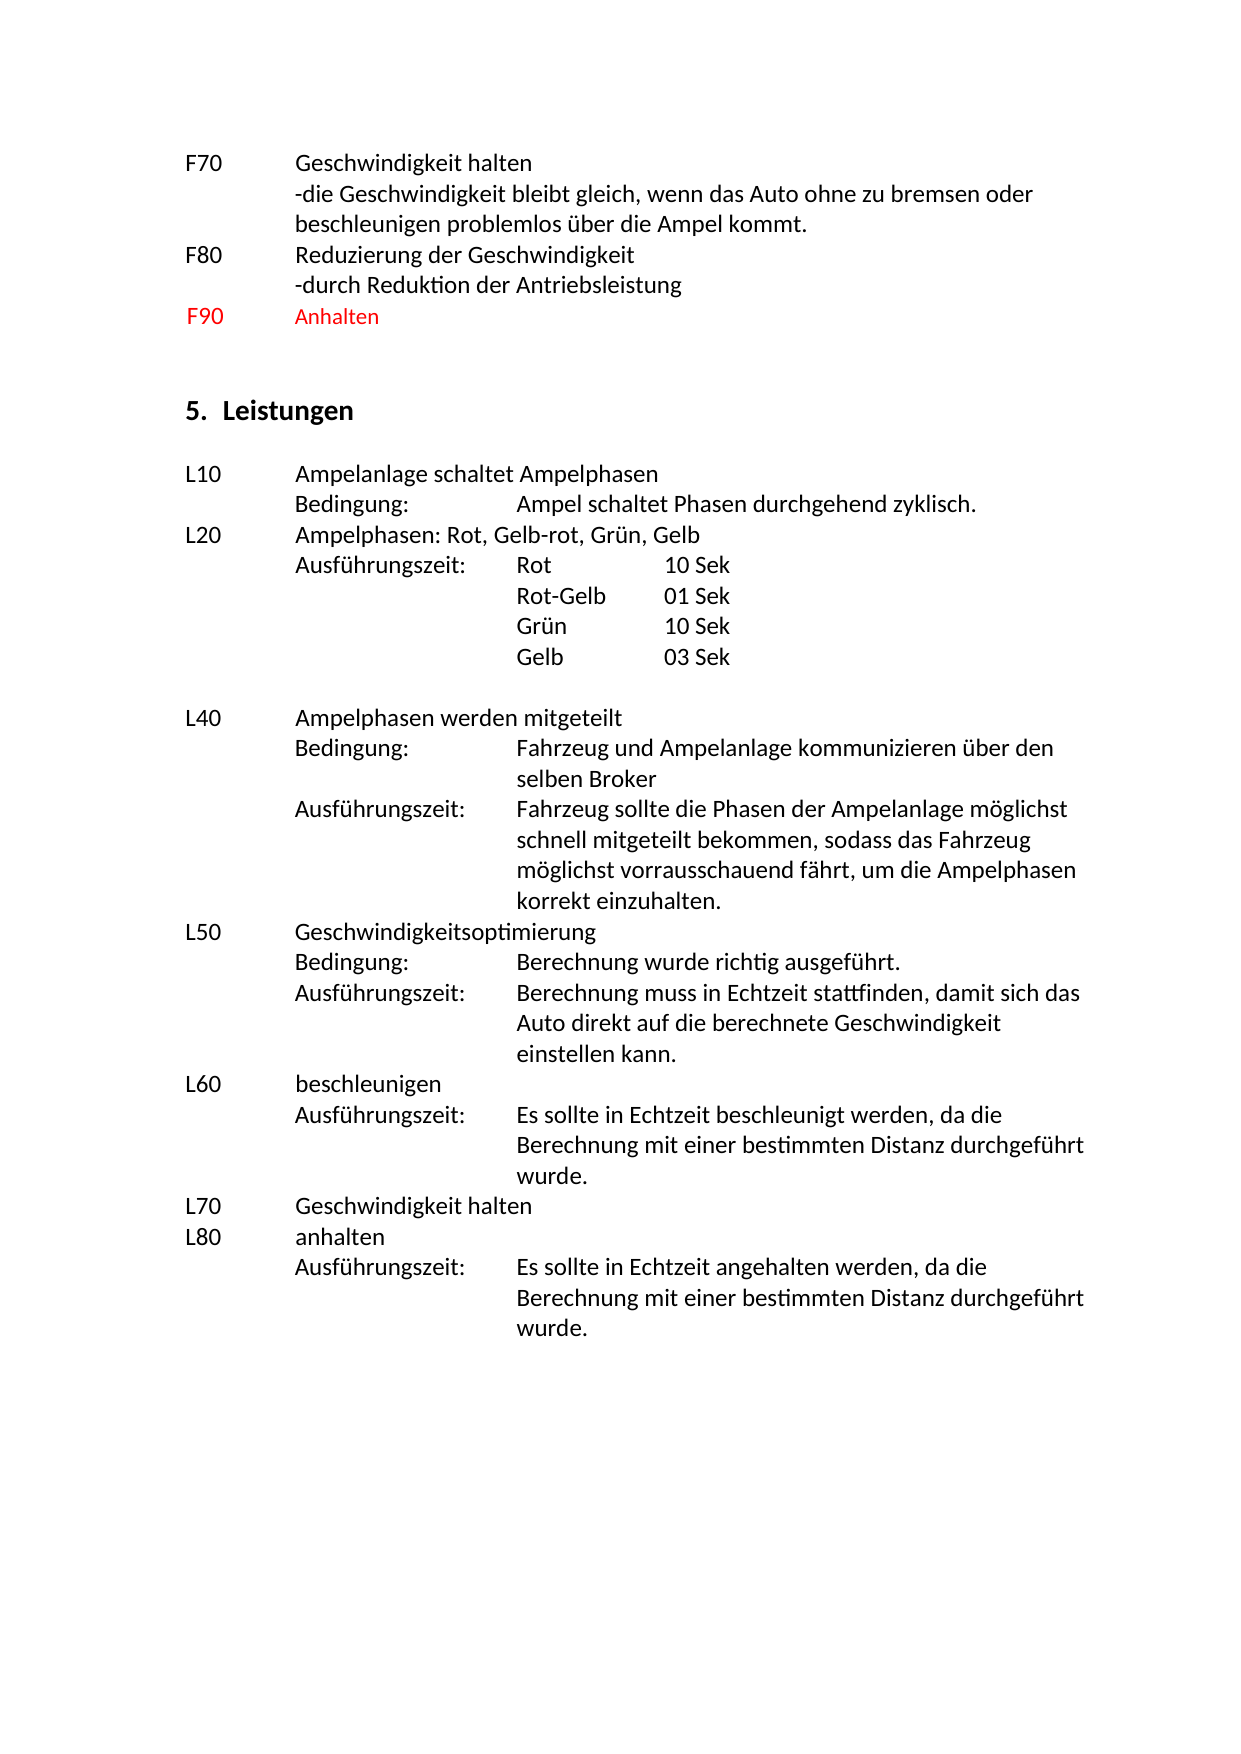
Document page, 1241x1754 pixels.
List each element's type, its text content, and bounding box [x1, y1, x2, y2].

text L80 anhalten [185, 1221, 1093, 1251]
text -durch Reduktion der Antriebsleistung [294, 270, 1093, 300]
text Grün 10 Sek [185, 611, 1093, 641]
text Ausführungszeit: Es sollte in Echtzeit angehalten werden, da die Berechnung mit einer bestimmten Distanz durchgeführt wurde. [294, 1251, 1093, 1343]
text F90 Anhalten [187, 300, 1093, 331]
text -die Geschwindigkeit bleibt gleich, wenn das Auto ohne zu bremsen oder beschleunigen problemlos über die Ampel kommt. [294, 178, 1093, 239]
text L60 beschleunigen [185, 1068, 1093, 1099]
text F80 Reduzierung der Geschwindigkeit [185, 239, 1093, 270]
text Ausführungszeit: Fahrzeug sollte die Phasen der Ampelanlage möglichst schnell mitgeteilt bekommen, sodass das Fahrzeug möglichst vorrausschauend fährt, um die Ampelphasen korrekt einzuhalten. [294, 794, 1093, 916]
text F70 Geschwindigkeit halten [185, 148, 1093, 178]
text Rot-Gelb 01 Sek [185, 580, 1093, 611]
text L40 Ampelphasen werden mitgeteilt [185, 702, 1093, 733]
text L10 Ampelanlage schaltet Ampelphasen [185, 458, 1093, 488]
text Gelb 03 Sek [185, 641, 1093, 672]
text L70 Geschwindigkeit halten [185, 1190, 1093, 1221]
text L20 Ampelphasen: Rot, Gelb-rot, Grün, Gelb [185, 519, 1093, 549]
list Leistungen [185, 392, 1093, 427]
text L50 Geschwindigkeitsoptimierung [185, 916, 1093, 946]
text Bedingung: Berechnung wurde richtig ausgeführt. [185, 946, 1093, 977]
text Bedingung: Ampel schaltet Phasen durchgehend zyklisch. [294, 488, 1093, 519]
text Ausführungszeit: Rot 10 Sek [185, 549, 1093, 580]
text Bedingung: Fahrzeug und Ampelanlage kommunizieren über den selben Broker [294, 733, 1093, 794]
text Ausführungszeit: Berechnung muss in Echtzeit stattfinden, damit sich das Auto direkt auf die berechnete Geschwindigkeit einstellen kann. [294, 977, 1093, 1068]
text Ausführungszeit: Es sollte in Echtzeit beschleunigt werden, da die Berechnung mit einer bestimmten Distanz durchgeführt wurde. [294, 1099, 1093, 1190]
